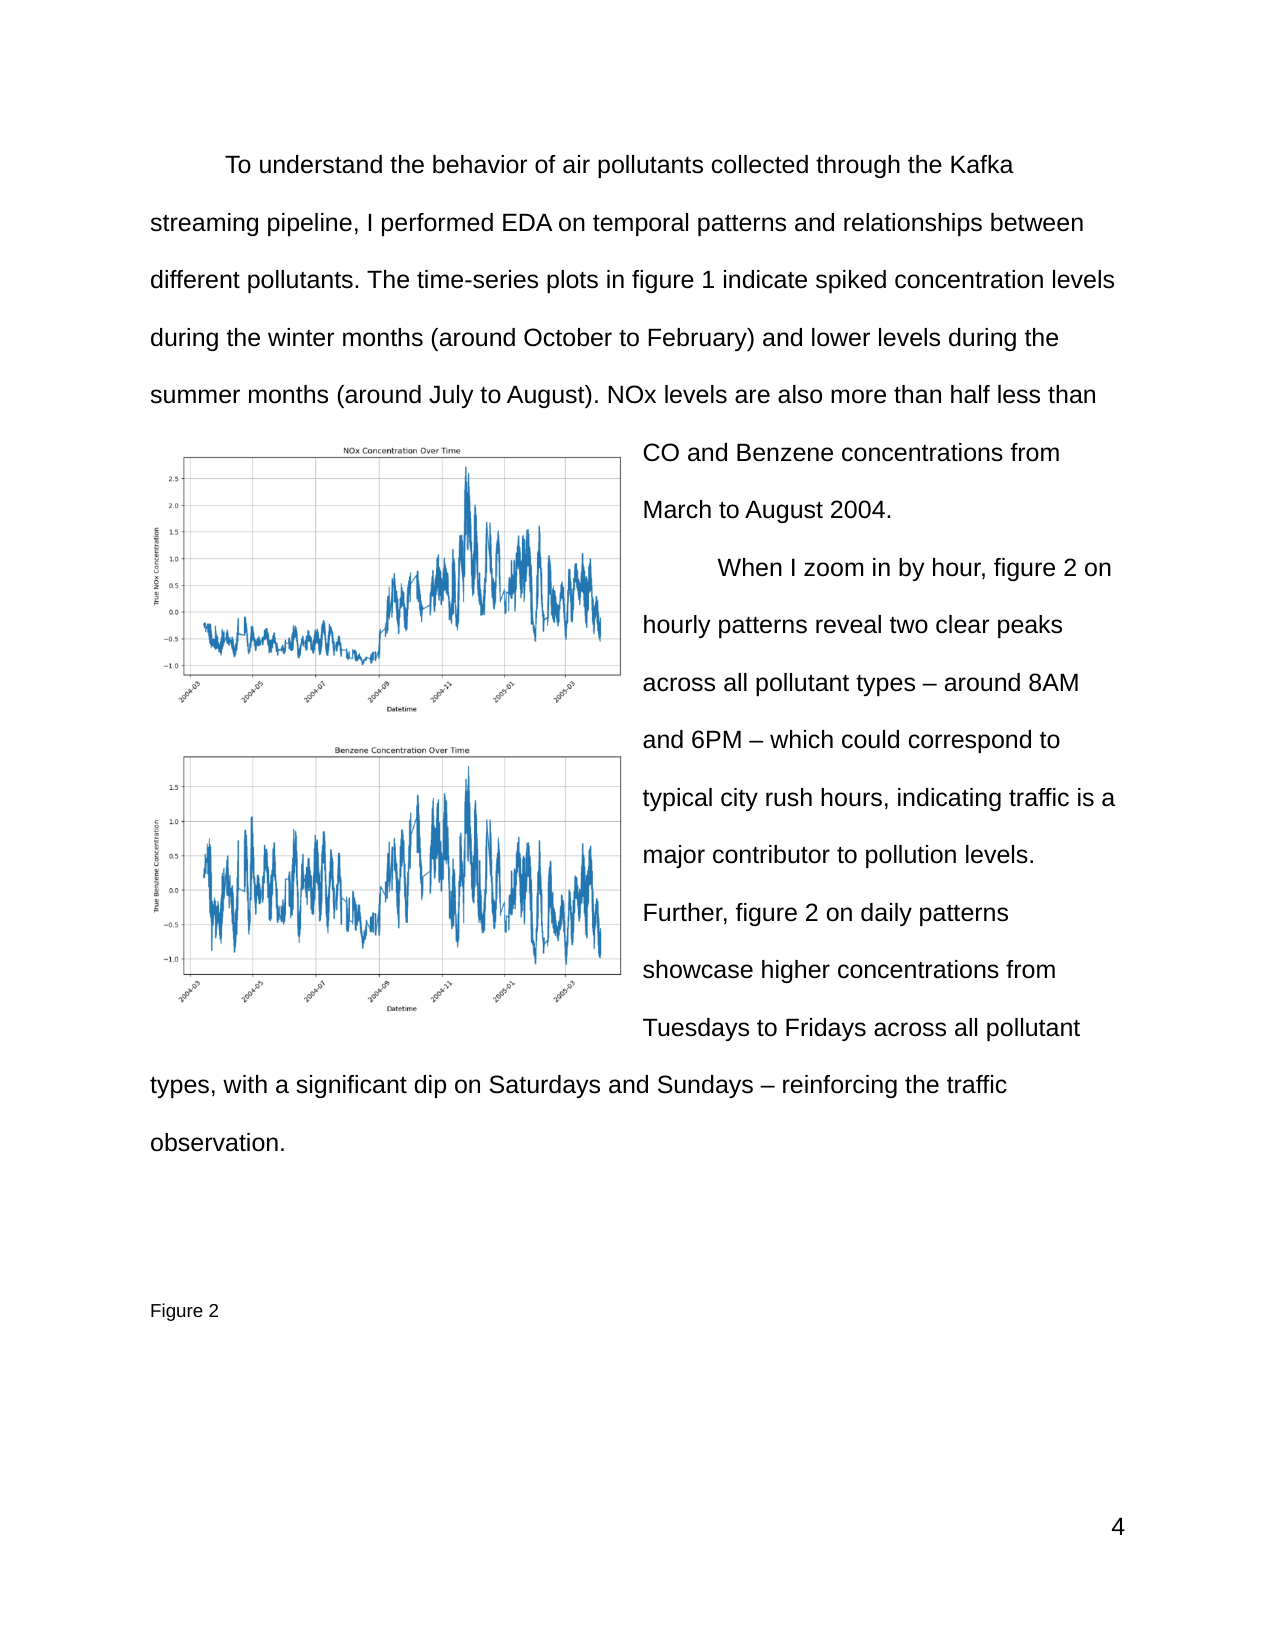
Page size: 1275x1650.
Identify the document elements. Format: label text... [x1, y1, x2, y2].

text When I zoom in by hour, figure 2 on hourly patterns reveal two clear peaks across all pollutant types – around 8AM and 6PM – which could correspond to typical city rush hours, indicating traffic is a major contributor to pollution levels. Further, figure 2 on daily patterns showcase higher concentrations from Tuesdays to Fridays across all pollutant types, with a significant dip on Saturdays and Sundays – reinforcing the traffic observation. [150, 552, 1125, 1156]
picture [150, 443, 624, 715]
text Figure 2 [150, 1300, 1125, 1322]
text To understand the behavior of air pollutants collected through the Kafka streaming pipeline, I performed EDA on temporal patterns and relationships between different pollutants. The time-series plots in figure 1 indicate spiked concentration levels during the winter months (around October to February) and lower levels during the summer months (around July to August). NOx levels are also more than half less than CO and Benzene concentrations from March to August 2004. [150, 150, 1125, 524]
picture [150, 743, 624, 1015]
